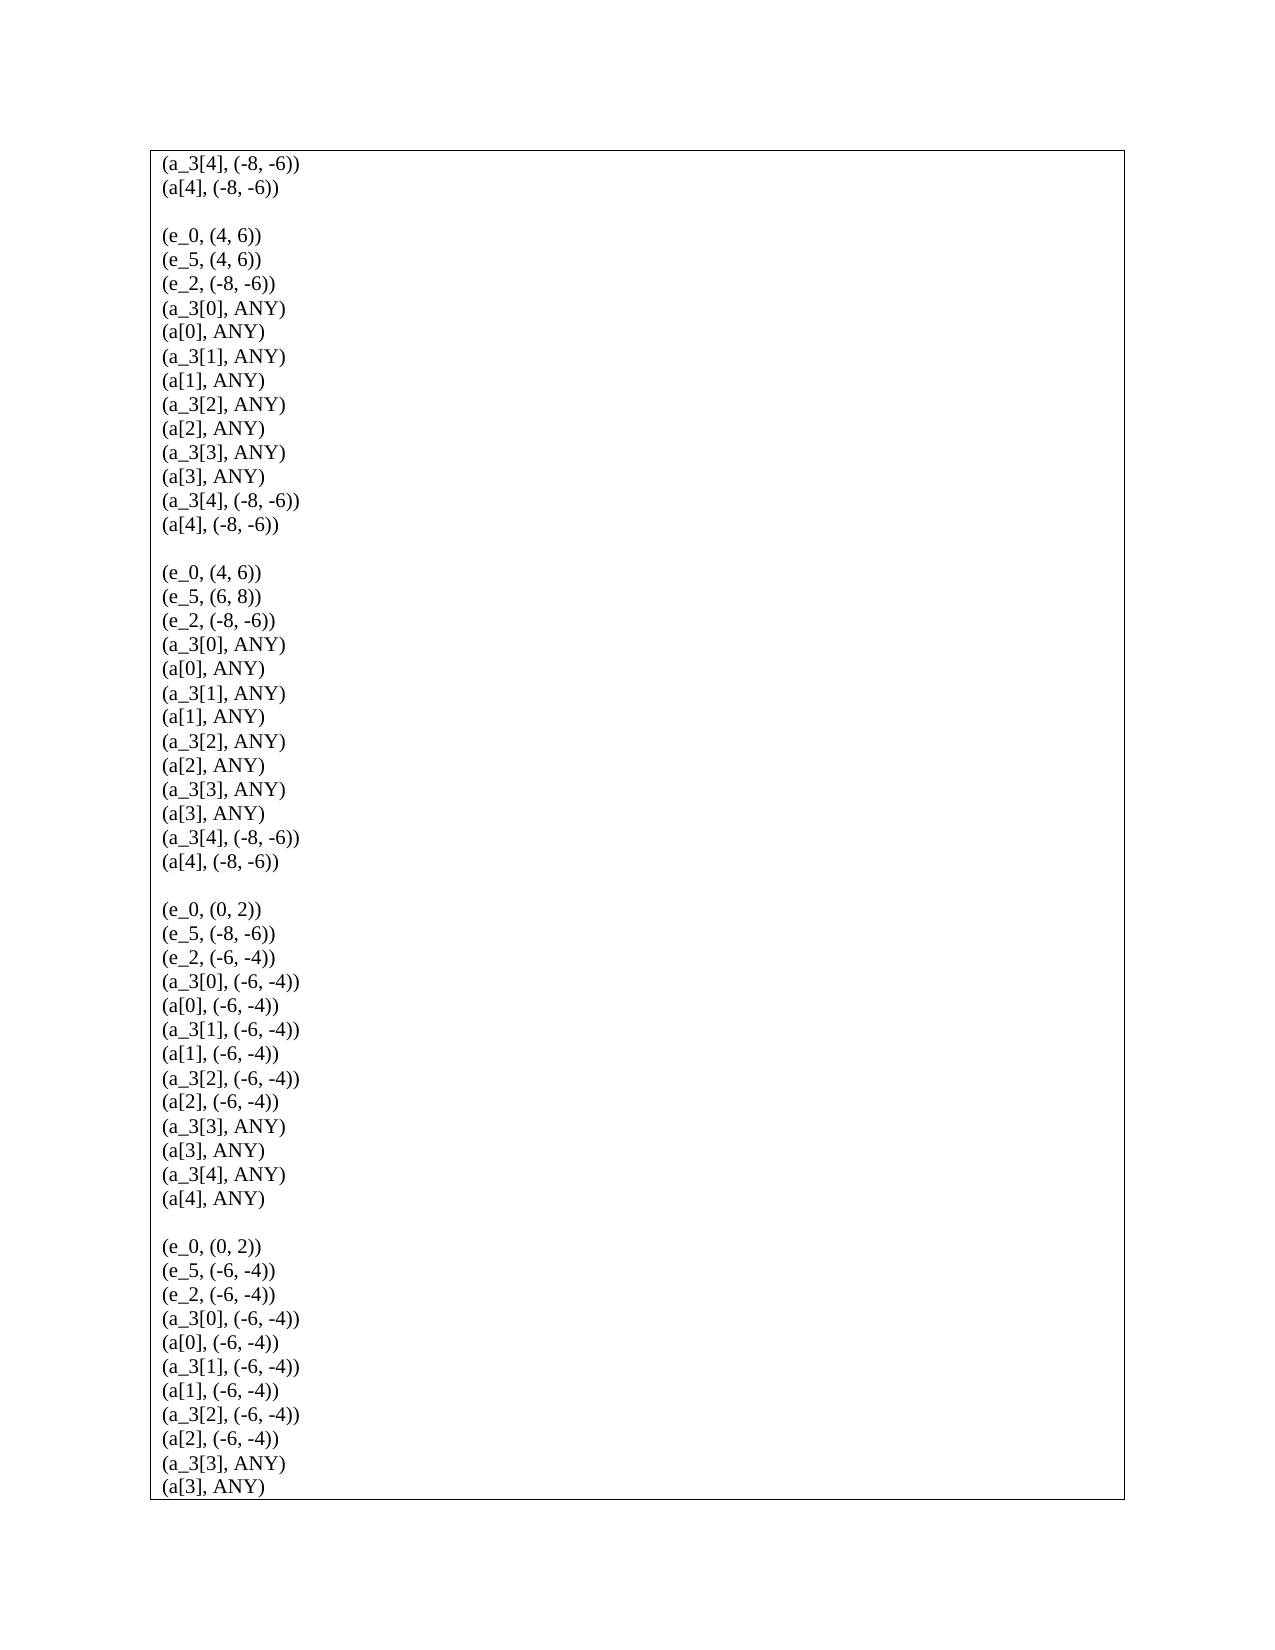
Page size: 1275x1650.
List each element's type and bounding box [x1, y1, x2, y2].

table_cell [151, 151, 1124, 1498]
